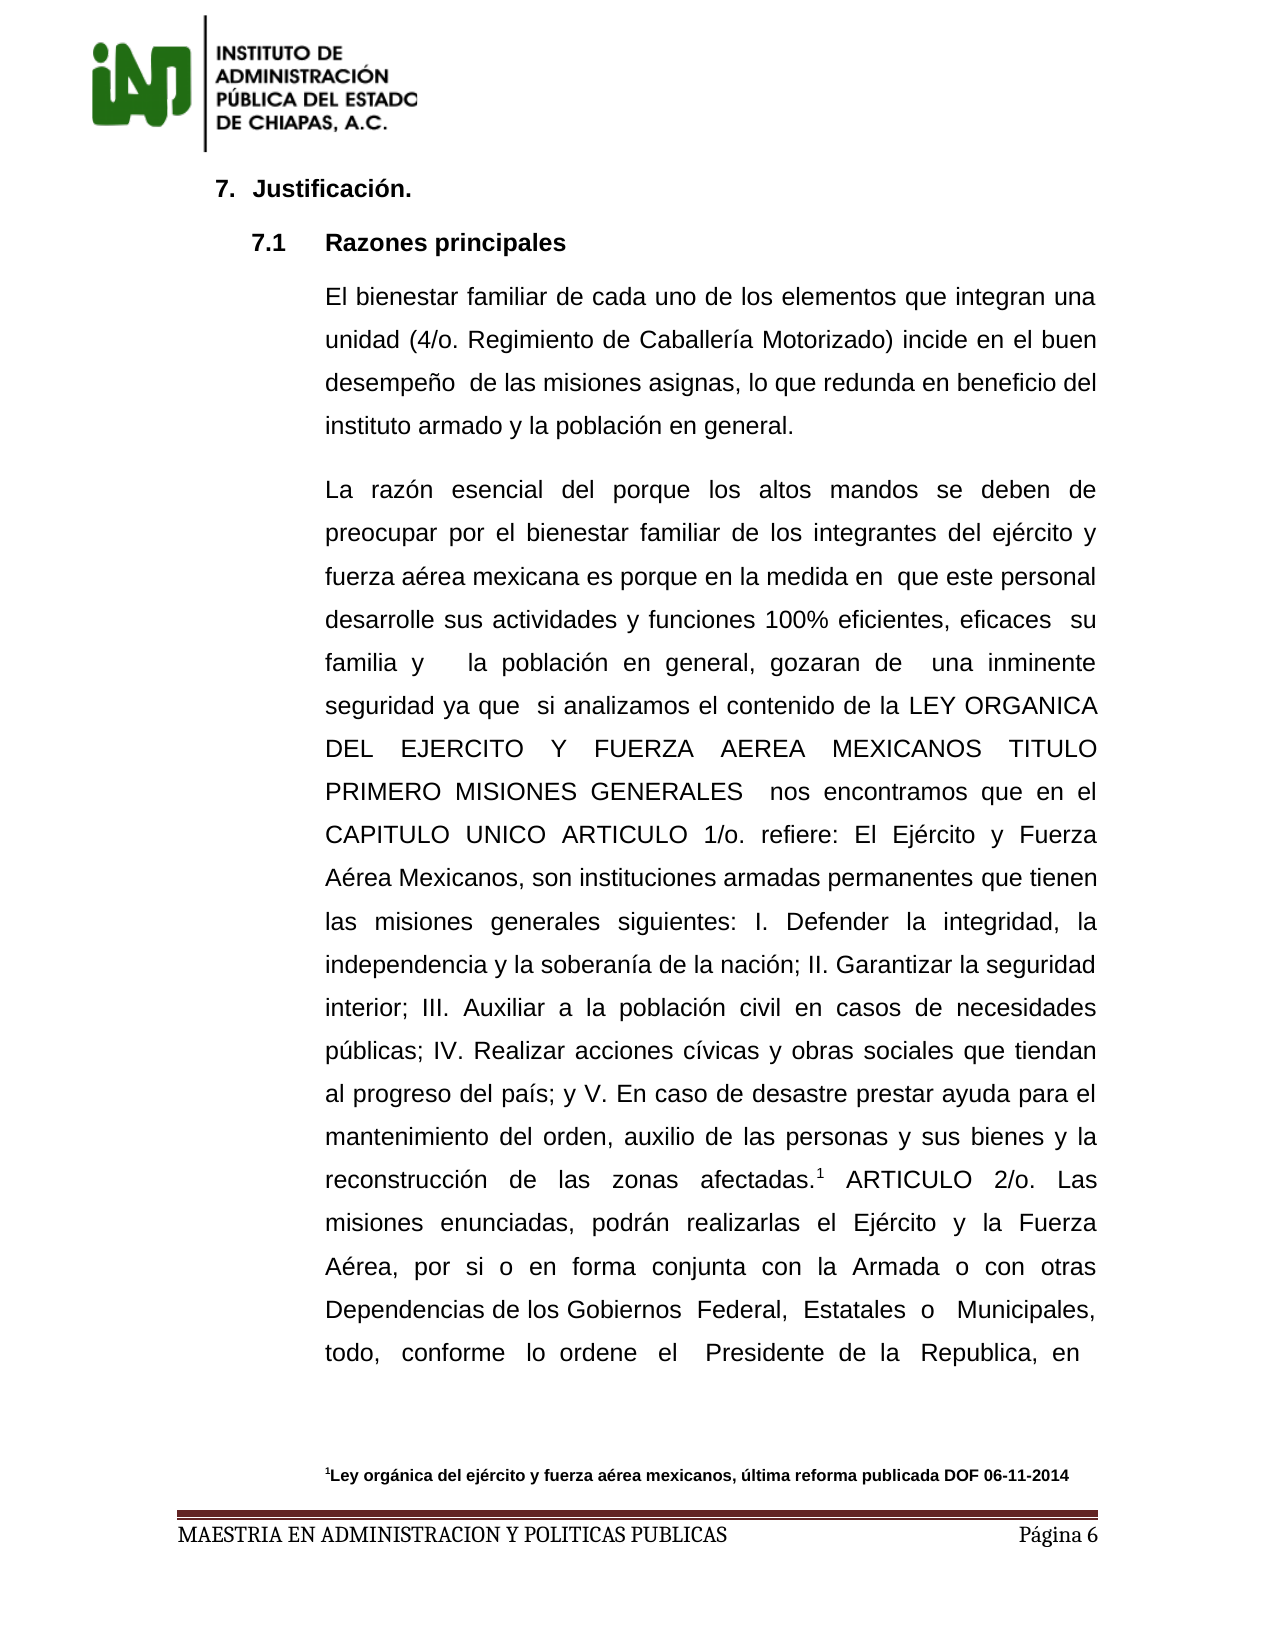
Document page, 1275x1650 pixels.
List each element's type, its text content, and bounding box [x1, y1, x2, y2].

picture [92, 15, 418, 153]
list Justificación. [215, 174, 1098, 203]
text El bienestar familiar de cada uno de los elementos que integran una unidad (4/o. Regimiento de Caballería Motorizado) incide en el buen desempeño de las misiones asignas, lo que redunda en beneficio del instituto armado y la población en general. [325, 282, 1098, 440]
text 7.1 Razones principales [251, 228, 1098, 257]
text La razón esencial del porque los altos mandos se deben de preocupar por el bienestar familiar de los integrantes del ejército y fuerza aérea mexicana es porque en la medida en que este personal desarrolle sus actividades y funciones 100% eficientes, eficaces su familia y la población en general, gozaran de una inminente seguridad ya que si analizamos el contenido de la LEY ORGANICA DEL EJERCITO Y FUERZA AEREA MEXICANOS TITULO PRIMERO MISIONES GENERALES nos encontramos que en el CAPITULO UNICO ARTICULO 1/o. refiere: El Ejército y Fuerza Aérea Mexicanos, son instituciones armadas permanentes que tienen las misiones generales siguientes: I. Defender la integridad, la independencia y la soberanía de la nación; II. Garantizar la seguridad interior; III. Auxiliar a la población civil en casos de necesidades públicas; IV. Realizar acciones cívicas y obras sociales que tiendan al progreso del país; y V. En caso de desastre prestar ayuda para el mantenimiento del orden, auxilio de las personas y sus bienes y la reconstrucción de las zonas afectadas.1 ARTICULO 2/o. Las misiones enunciadas, podrán realizarlas el Ejército y la Fuerza Aérea, por si o en forma conjunta con la Armada o con otras Dependencias de los Gobiernos Federal, Estatales o Municipales, todo, conforme lo ordene el Presidente de la Republica, en [325, 475, 1098, 1366]
text 1Ley orgánica del ejército y fuerza aérea mexicanos, última reforma publicada DOF 06-11-2014 [251, 1459, 1098, 1486]
